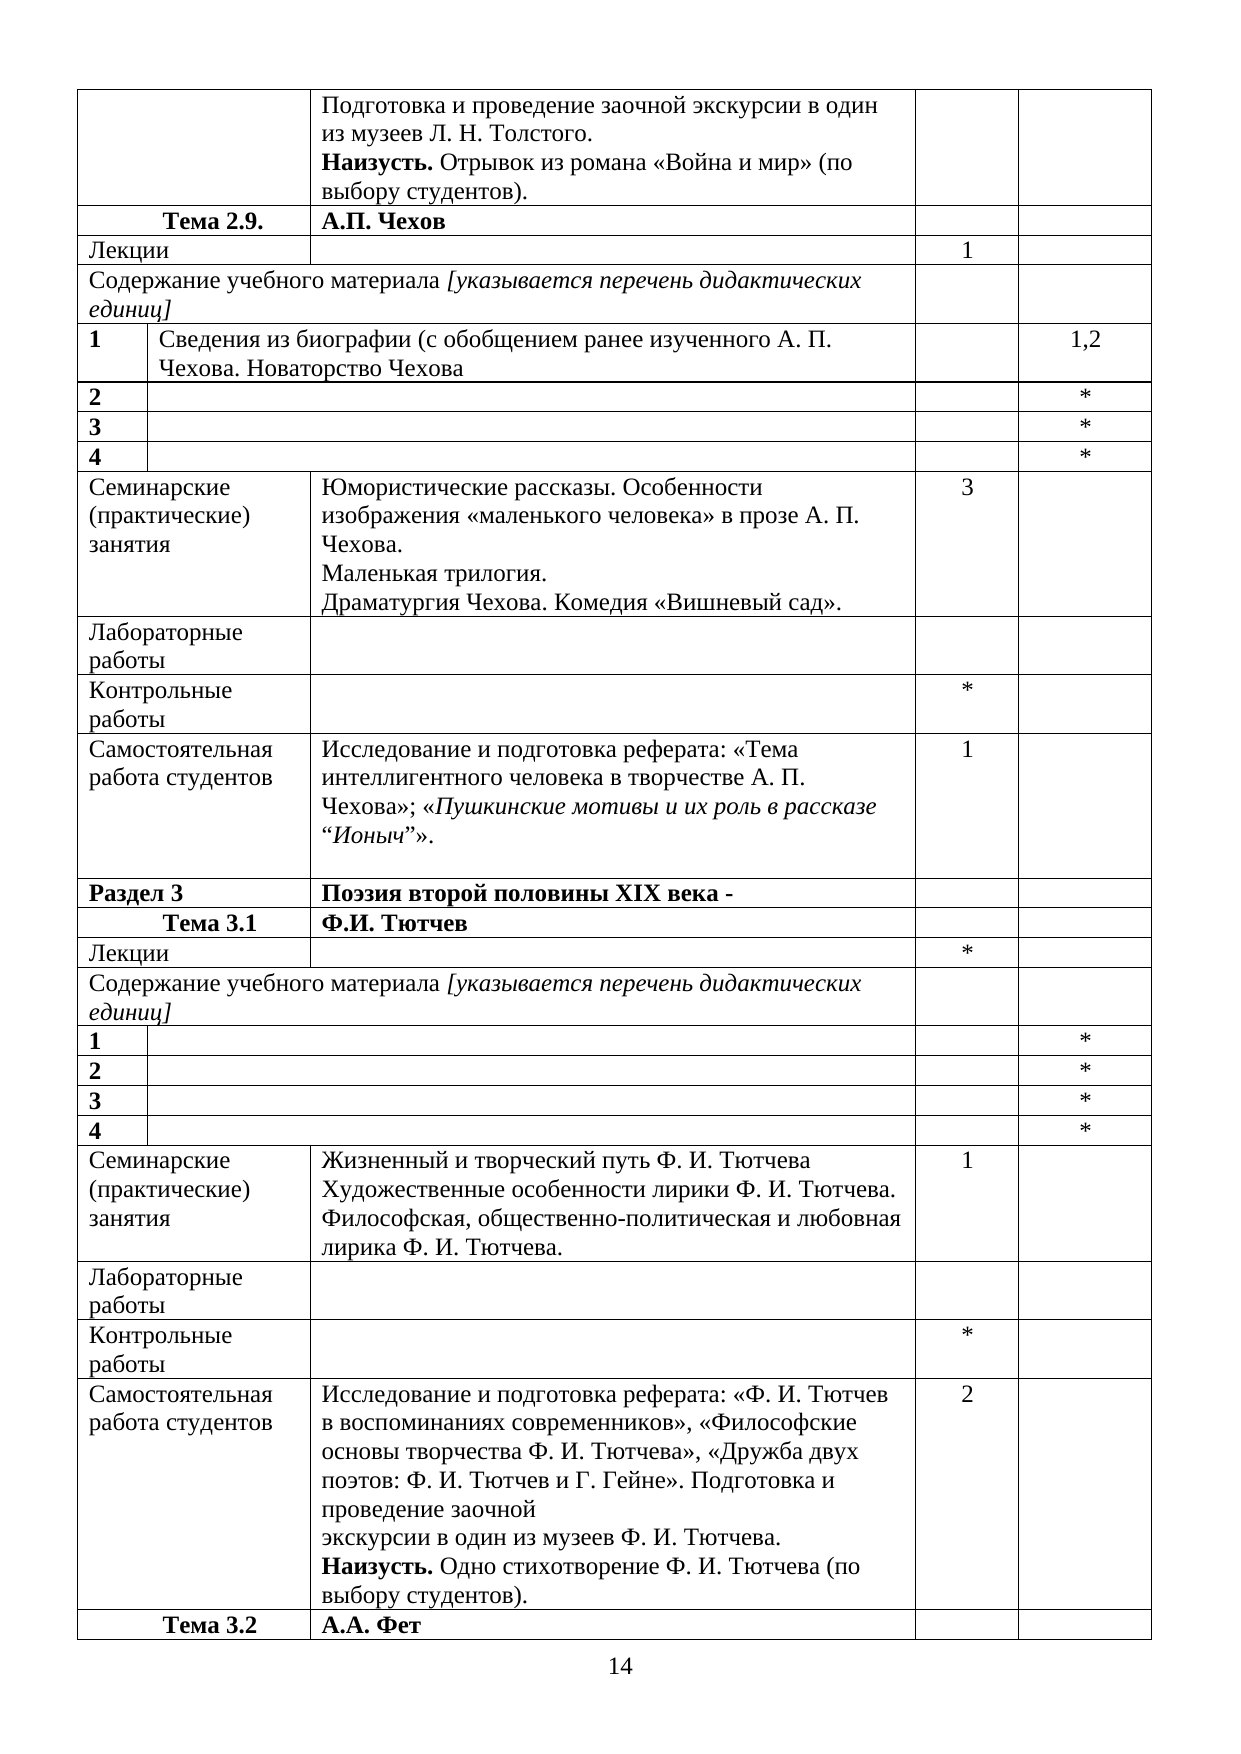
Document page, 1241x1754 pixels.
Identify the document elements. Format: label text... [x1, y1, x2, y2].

table_cell [916, 1262, 1018, 1319]
table_cell 1 [78, 1026, 147, 1055]
table_cell 4 [78, 442, 147, 471]
table_cell * [1019, 1086, 1151, 1115]
table_cell 2 [78, 383, 147, 411]
table_cell [148, 412, 915, 441]
table_cell [1019, 265, 1151, 323]
table_cell [1019, 617, 1151, 674]
table_cell * [1019, 1026, 1151, 1055]
table_cell [1019, 236, 1151, 264]
table_cell Сведения из биографии (с обобщением ранее изученного А. П. Чехова. Новаторство Чехова [148, 324, 915, 381]
table_cell [916, 1056, 1018, 1085]
table_cell [311, 617, 915, 674]
table_cell * [916, 675, 1018, 733]
table_cell 2 [78, 1056, 147, 1085]
table_cell [1019, 1262, 1151, 1319]
table_cell Самостоятельная работа студентов [78, 1379, 310, 1609]
table_cell [148, 1086, 915, 1115]
table_cell Ф.И. Тютчев [311, 908, 915, 937]
table_cell [148, 383, 915, 411]
table_cell [916, 1086, 1018, 1115]
table_cell 2 [916, 90, 1018, 205]
table_cell Тема 3.1 [78, 908, 310, 937]
table_cell [1019, 879, 1151, 907]
table_cell * [1019, 442, 1151, 471]
table_cell [916, 1026, 1018, 1055]
table_cell [1019, 968, 1151, 1025]
table_cell Лекции [78, 236, 310, 264]
table_cell Самостоятельная работа студентов [78, 734, 310, 877]
table_cell Содержание учебного материала [указывается перечень дидактических единиц] [78, 265, 915, 323]
table_cell Раздел 3 [78, 879, 310, 907]
table_cell 3 [78, 1086, 147, 1115]
table_cell [916, 968, 1018, 1025]
table_cell 3 [916, 472, 1018, 616]
table_cell 4 [78, 1116, 147, 1144]
table_cell * [1019, 1056, 1151, 1085]
table_cell 1 [916, 1146, 1018, 1261]
table_cell [1019, 90, 1151, 205]
table_cell Юмористические рассказы. Особенности изображения «маленького человека» в прозе А. П. Чехова. Маленькая трилогия. Драматургия Чехова. Комедия «Вишневый сад». [311, 472, 915, 616]
table_cell [916, 412, 1018, 441]
table_cell * [916, 938, 1018, 967]
table_cell [916, 908, 1018, 937]
table_cell А.А. Фет [311, 1610, 915, 1638]
table_cell [1019, 1146, 1151, 1261]
table_cell * [916, 1320, 1018, 1378]
table_cell [148, 1116, 915, 1144]
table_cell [78, 90, 310, 205]
table_cell Тема 3.2 [78, 1610, 310, 1638]
table_cell 1 [78, 324, 147, 381]
table_cell [1019, 908, 1151, 937]
table_cell [916, 1610, 1018, 1638]
table_cell Жизненный и творческий путь Ф. И. Тютчева Художественные особенности лирики Ф. И. Тютчева. Философская, общественно-политическая и любовная лирика Ф. И. Тютчева. [311, 1146, 915, 1261]
table_cell Контрольные работы [78, 675, 310, 733]
table_cell Исследование и подготовка реферата: «Тема интеллигентного человека в творчестве А. П. Чехова»; «Пушкинские мотивы и их роль в рассказе “Ионыч”». [311, 734, 915, 877]
table_cell Тема 2.9. [78, 206, 310, 234]
table_cell [1019, 734, 1151, 877]
table_cell 1 [916, 734, 1018, 877]
table_cell [311, 236, 915, 264]
table_cell [1019, 206, 1151, 234]
table_cell [1019, 472, 1151, 616]
table_cell Лабораторные работы [78, 617, 310, 674]
table_cell * [1019, 412, 1151, 441]
table_cell Контрольные работы [78, 1320, 310, 1378]
table_cell 3 [78, 412, 147, 441]
table_cell Исследование и подготовка реферата: «Ф. И. Тютчев в воспоминаниях современников», «Философские основы творчества Ф. И. Тютчева», «Дружба двух поэтов: Ф. И. Тютчев и Г. Гейне». Подготовка и проведение заочной экскурсии в один из музеев Ф. И. Тютчева. Наизусть. Одно стихотворение Ф. И. Тютчева (по выбору студентов). [311, 1379, 915, 1609]
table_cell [311, 90, 915, 205]
table_cell Лекции [78, 938, 310, 967]
table_cell [916, 1116, 1018, 1144]
table_cell * [1019, 383, 1151, 411]
table_cell А.П. Чехов [311, 206, 915, 234]
table_cell [1019, 1320, 1151, 1378]
table_cell [311, 938, 915, 967]
table_cell [311, 675, 915, 733]
table_cell [148, 442, 915, 471]
table_cell [916, 206, 1018, 234]
table_cell [916, 383, 1018, 411]
table_cell Поэзия второй половины XIX века - [311, 879, 915, 907]
table_cell 1,2 [1019, 324, 1151, 381]
table_cell [148, 1026, 915, 1055]
table_cell [1019, 1610, 1151, 1638]
table_cell [916, 442, 1018, 471]
table_cell 1 [916, 236, 1018, 264]
table_cell [1019, 1379, 1151, 1609]
table_cell Содержание учебного материала [указывается перечень дидактических единиц] [78, 968, 915, 1025]
table_cell [916, 265, 1018, 323]
table_cell [311, 1320, 915, 1378]
table_cell [916, 879, 1018, 907]
table_cell [1019, 938, 1151, 967]
table_cell Лабораторные работы [78, 1262, 310, 1319]
table_cell [916, 324, 1018, 381]
table_cell Семинарские (практические) занятия [78, 472, 310, 616]
table_cell [148, 1056, 915, 1085]
table_cell [916, 617, 1018, 674]
table_cell [1019, 675, 1151, 733]
table_cell 2 [916, 1379, 1018, 1609]
table_cell * [1019, 1116, 1151, 1144]
table_cell [311, 1262, 915, 1319]
table_cell Семинарские (практические) занятия [78, 1146, 310, 1261]
